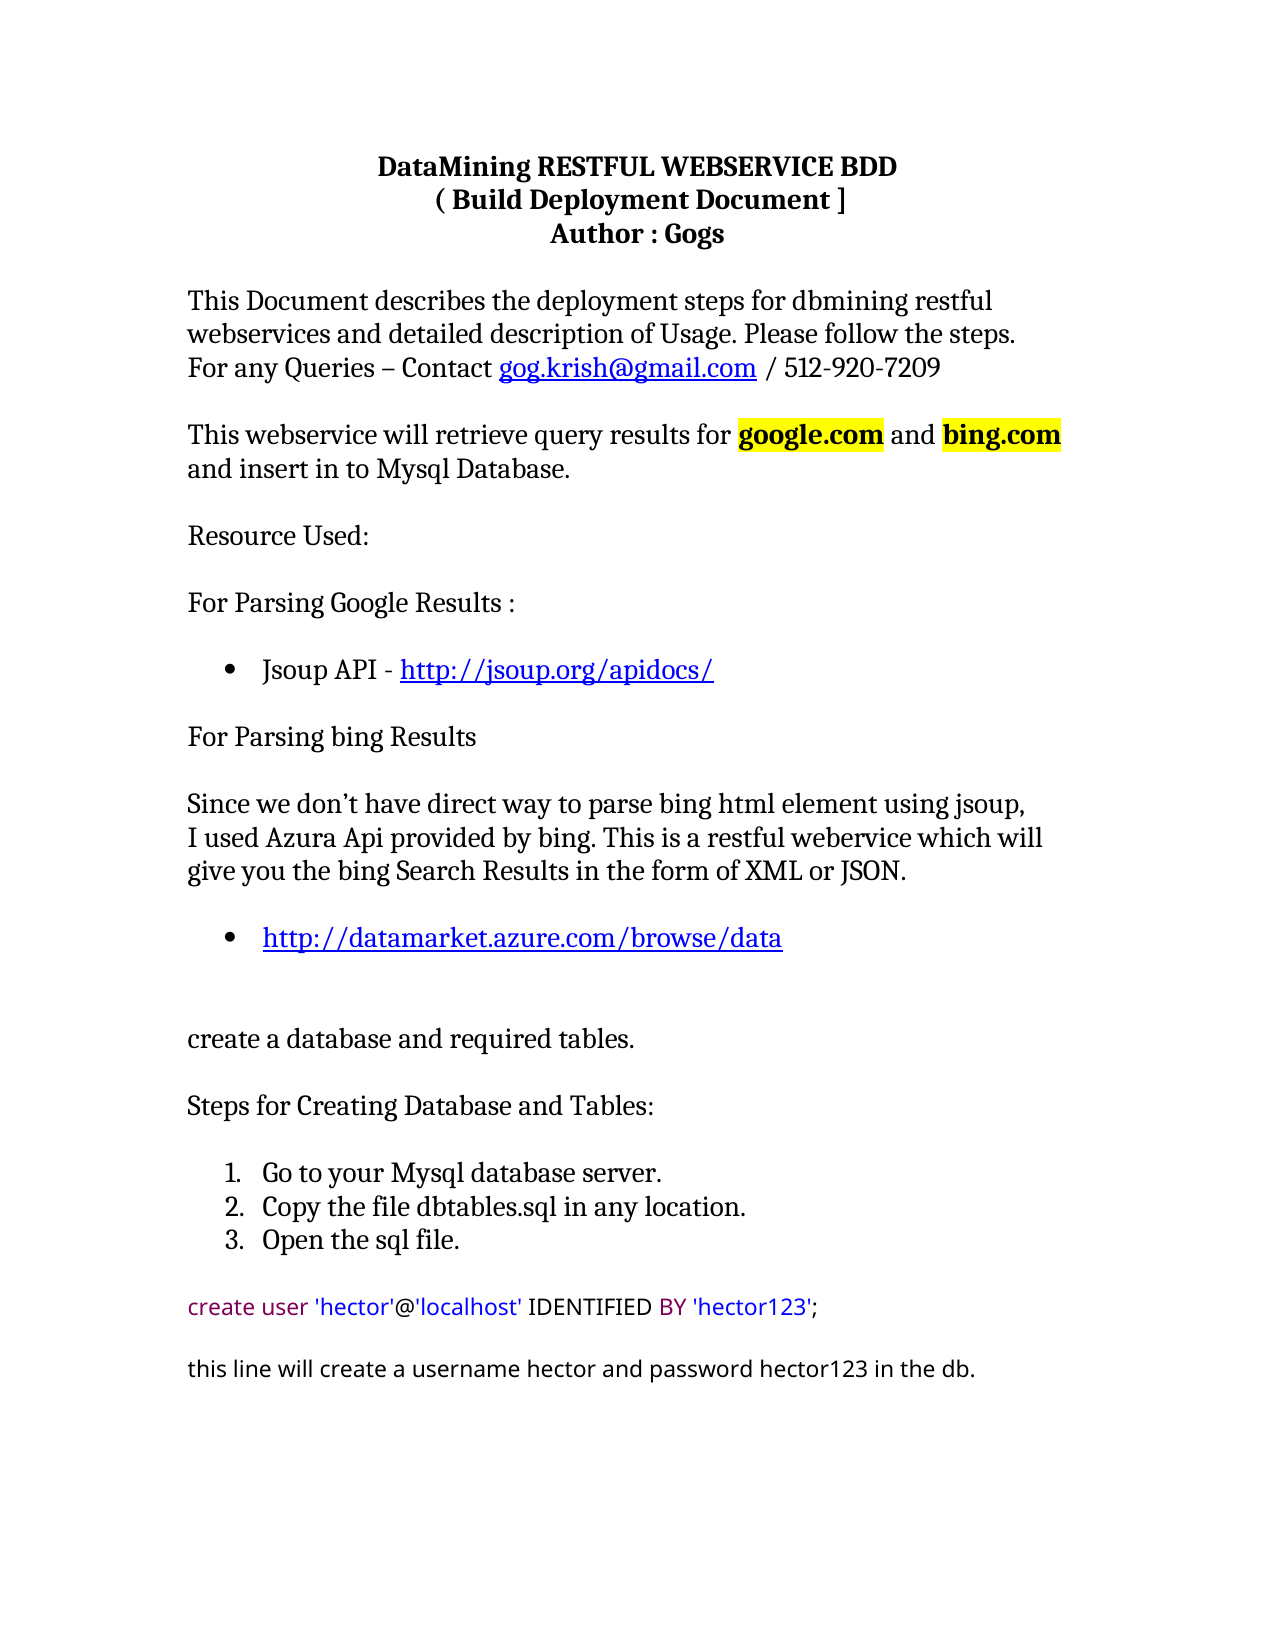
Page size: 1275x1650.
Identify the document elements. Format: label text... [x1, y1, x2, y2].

text This webservice will retrieve query results for google.com and bing.com and insert in to Mysql Database. [187, 418, 1087, 485]
text This Document describes the deployment steps for dbmining restful webservices and detailed description of Usage. Please follow the steps. [187, 284, 1087, 351]
text Resource Used: [187, 519, 1087, 552]
list Open the sql file. [225, 1223, 1087, 1257]
text DataMining RESTFUL WEBSERVICE BDD [187, 150, 1087, 183]
text Steps for Creating Database and Tables: [187, 1089, 1087, 1123]
list Jsoup API - http://jsoup.org/apidocs/ [225, 653, 1087, 687]
list Go to your Mysql database server. [225, 1156, 1087, 1190]
text create a database and required tables. [187, 1022, 1087, 1056]
text ( Build Deployment Document ] [187, 183, 1087, 217]
text this line will create a username hector and password hector123 in the db. [187, 1353, 1087, 1384]
text For Parsing Google Results : [187, 586, 1087, 619]
text I used Azura Api provided by bing. This is a restful webervice which will give you the bing Search Results in the form of XML or JSON. [187, 821, 1087, 888]
text Since we don’t have direct way to parse bing html element using jsoup, [187, 787, 1087, 821]
text For Parsing bing Results [187, 720, 1087, 754]
text For any Queries – Contact gog.krish@gmail.com / 512-920-7209 [187, 351, 1087, 385]
list Copy the file dbtables.sql in any location. [225, 1190, 1087, 1223]
text create user 'hector'@'localhost' IDENTIFIED BY 'hector123'; [187, 1290, 1087, 1322]
list http://datamarket.azure.com/browse/data [225, 921, 1087, 955]
text Author : Gogs [187, 217, 1087, 251]
